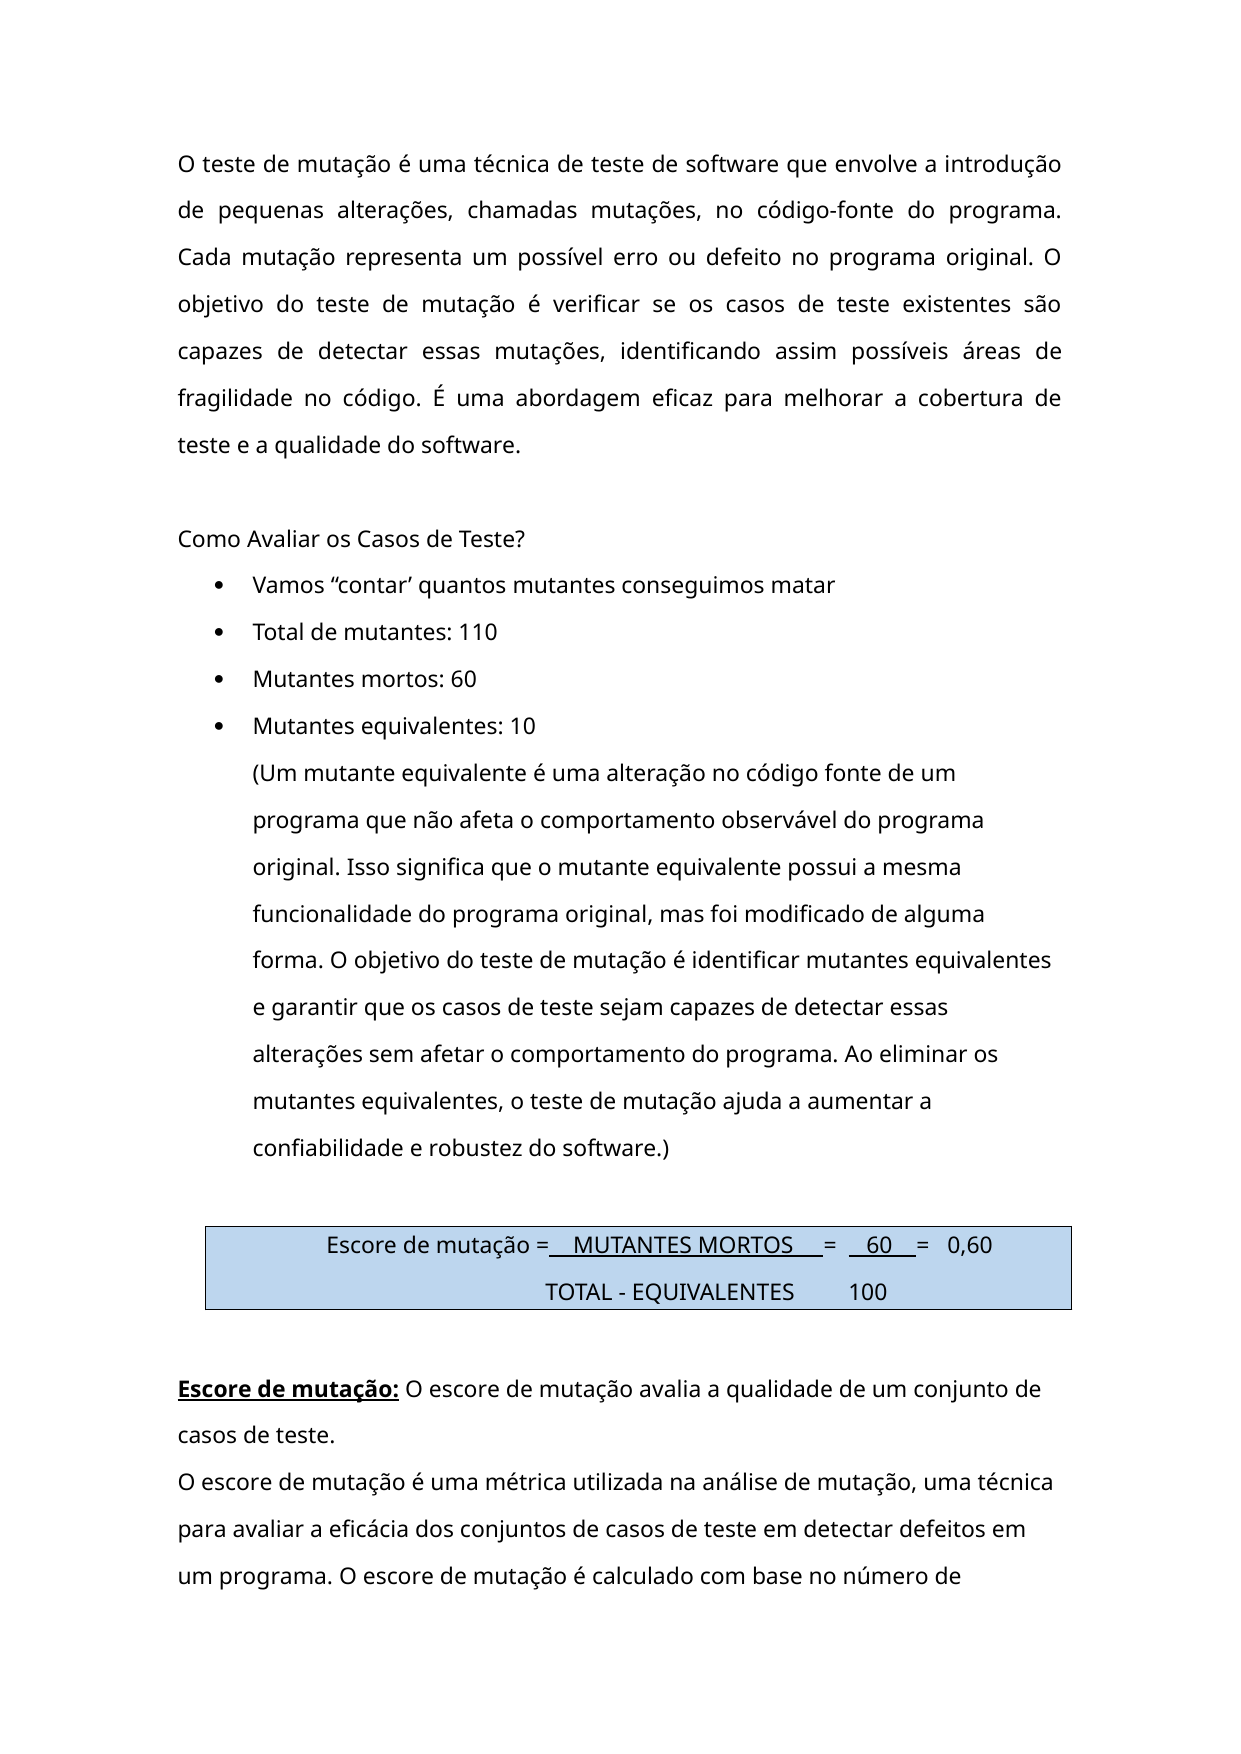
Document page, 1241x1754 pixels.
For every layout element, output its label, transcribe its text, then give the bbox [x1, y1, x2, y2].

text Escore de mutação: O escore de mutação avalia a qualidade de um conjunto de casos de teste. [177, 1373, 1063, 1451]
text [177, 1466, 1063, 1591]
list Mutantes mortos: 60 [215, 663, 1063, 694]
list Vamos “contar’ quantos mutantes conseguimos matar [215, 569, 1063, 601]
text O teste de mutação é uma técnica de teste de software que envolve a introdução de pequenas alterações, chamadas mutações, no código-fonte do programa. Cada mutação representa um possível erro ou defeito no programa original. O objetivo do teste de mutação é verificar se os casos de teste existentes são capazes de detectar essas mutações, identificando assim possíveis áreas de fragilidade no código. É uma abordagem eficaz para melhorar a cobertura de teste e a qualidade do software. [177, 148, 1063, 460]
list Mutantes equivalentes: 10 [215, 710, 1063, 741]
text TOTAL - EQUIVALENTES 100 [206, 1273, 1071, 1309]
text Escore de mutação = MUTANTES MORTOS = 60 = 0,60 [206, 1227, 1071, 1260]
text Como Avaliar os Casos de Teste? [177, 523, 1063, 554]
list (Um mutante equivalente é uma alteração no código fonte de um programa que não afeta o comportamento observável do programa original. Isso significa que o mutante equivalente possui a mesma funcionalidade do programa original, mas foi modificado de alguma forma. O objetivo do teste de mutação é identificar mutantes equivalentes e garantir que os casos de teste sejam capazes de detectar essas alterações sem afetar o comportamento do programa. Ao eliminar os mutantes equivalentes, o teste de mutação ajuda a aumentar a confiabilidade e robustez do software.) [252, 757, 1063, 1163]
list Total de mutantes: 110 [215, 616, 1063, 648]
